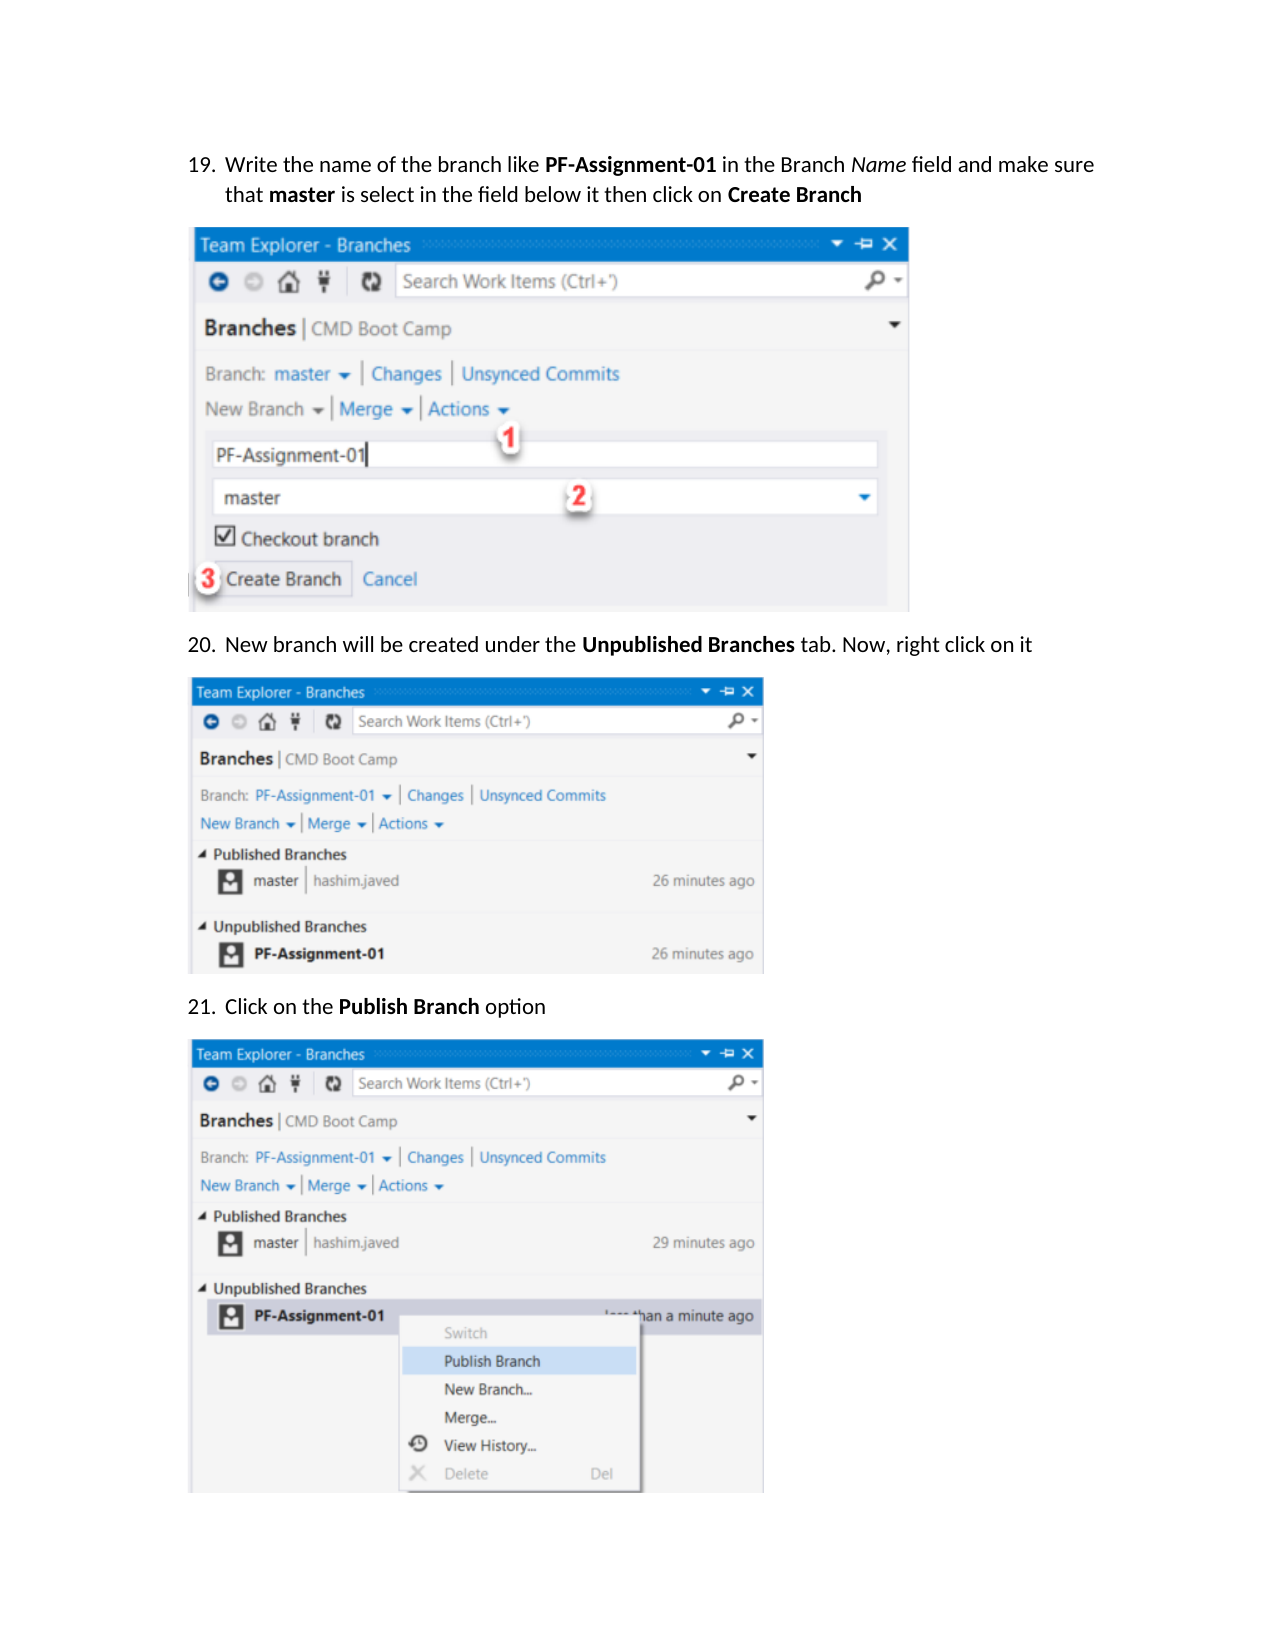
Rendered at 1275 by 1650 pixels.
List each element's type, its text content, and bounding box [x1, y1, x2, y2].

picture [187, 227, 910, 612]
picture [187, 1039, 764, 1493]
list New branch will be created under the Unpublished Branches tab. Now, right click on it [187, 631, 1125, 658]
list Write the name of the branch like PF-Assignment-01 in the Branch Name field and make sure that master is select in the field below it then click on Create Branch [187, 150, 1125, 208]
list Click on the Publish Branch option [187, 992, 1125, 1020]
picture [187, 677, 764, 974]
